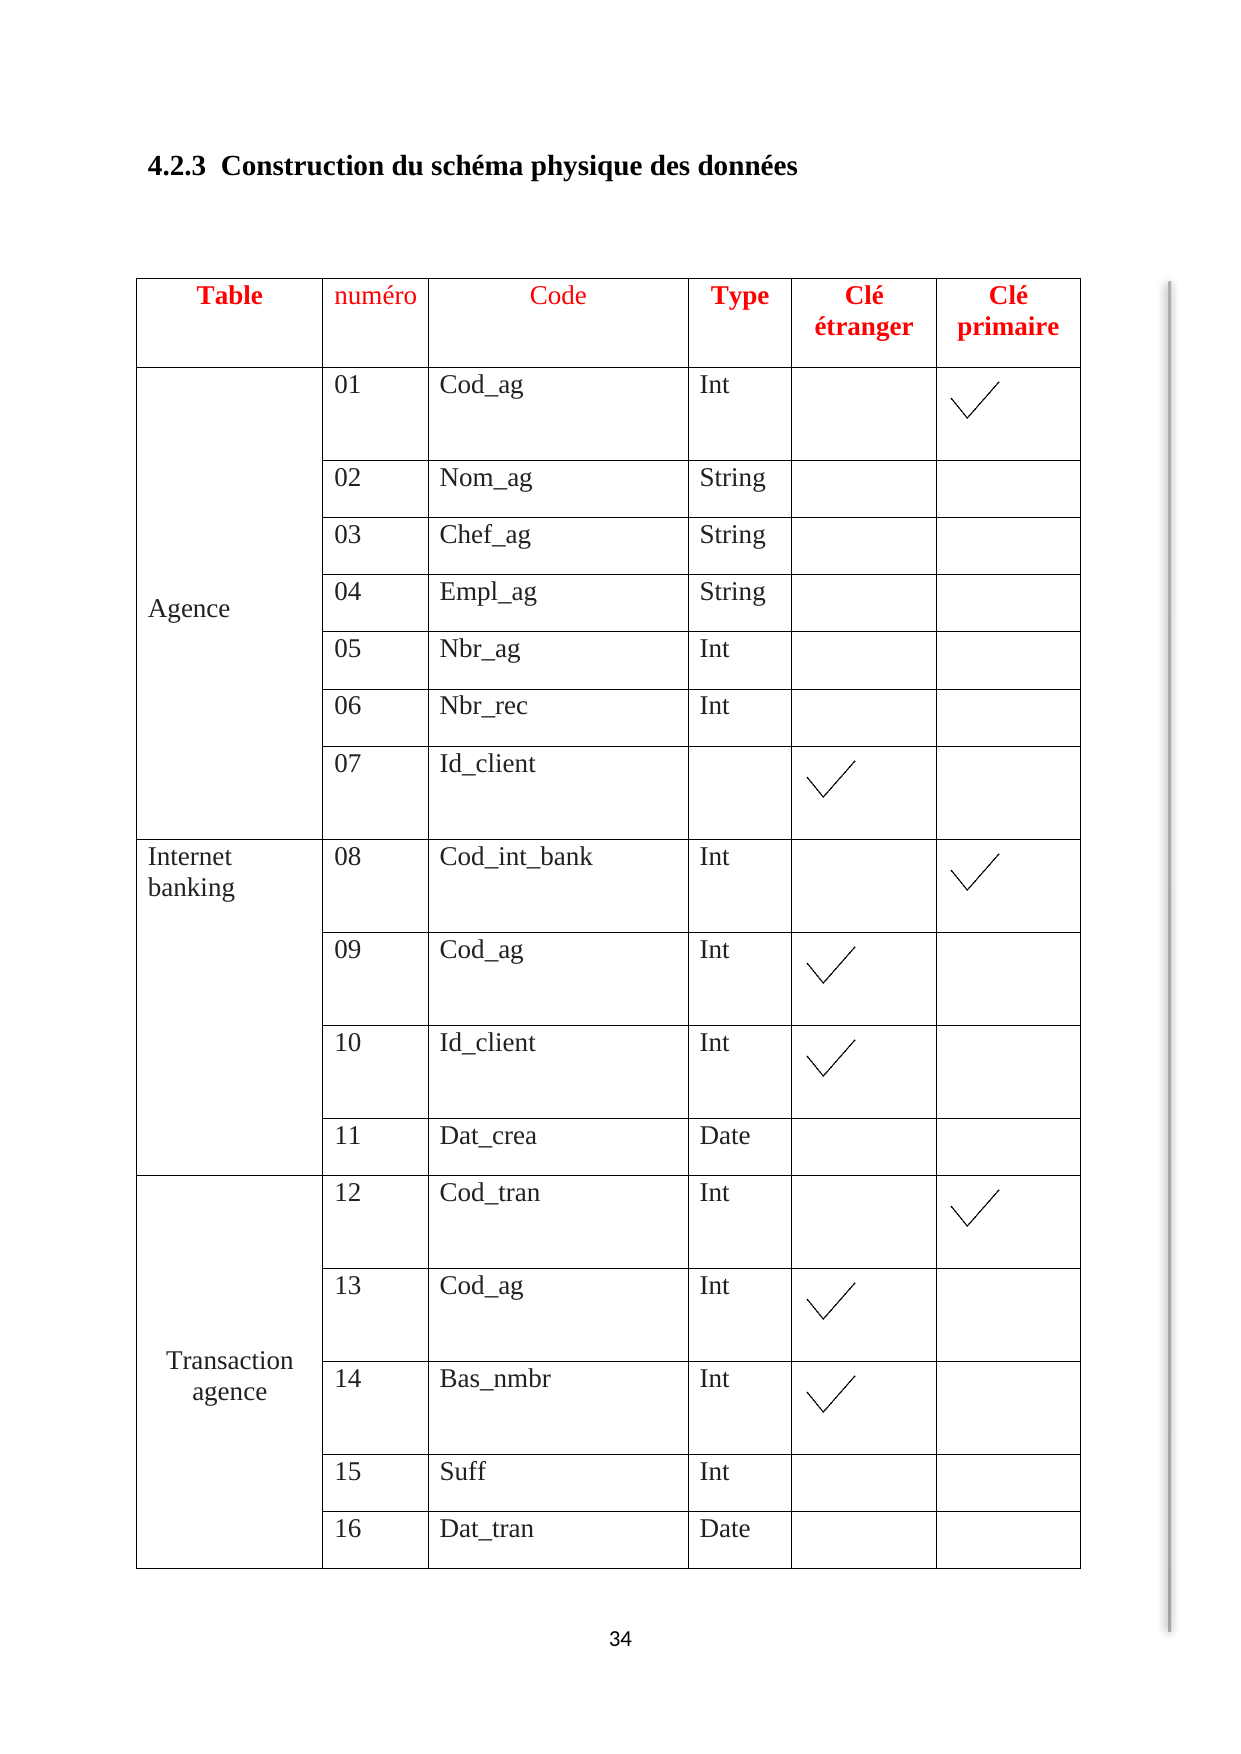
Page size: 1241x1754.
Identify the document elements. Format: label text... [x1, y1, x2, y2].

table_cell [792, 1455, 936, 1511]
table_cell Agence [137, 368, 322, 839]
table_cell 01 [323, 368, 428, 460]
table_cell [792, 632, 936, 688]
table_cell 07 [323, 747, 428, 839]
table_cell 02 [323, 461, 428, 517]
table_cell Cod_ag [429, 1269, 688, 1361]
table_header Clé étranger [792, 279, 936, 367]
table_cell Cod_ag [429, 368, 688, 460]
table_cell 06 [323, 690, 428, 746]
table_cell [792, 1362, 936, 1454]
table_cell [937, 368, 1080, 460]
table_cell 14 [323, 1362, 428, 1454]
table_cell [937, 1362, 1080, 1454]
picture [947, 367, 1002, 435]
table_cell Date [689, 1119, 791, 1175]
table_cell String [689, 518, 791, 574]
table_cell Int [689, 1269, 791, 1361]
table_cell [792, 933, 936, 1025]
table_cell [792, 1176, 936, 1268]
picture [947, 1176, 1002, 1243]
table_cell 05 [323, 632, 428, 688]
table_header Code [429, 279, 688, 367]
table_cell Nbr_ag [429, 632, 688, 688]
table_cell [937, 632, 1080, 688]
table_cell [792, 690, 936, 746]
table_cell Transaction agence [137, 1176, 322, 1568]
table_cell String [689, 461, 791, 517]
table_cell Date [689, 1512, 791, 1568]
table_cell Int [689, 933, 791, 1025]
table_cell [937, 1119, 1080, 1175]
table_cell Id_client [429, 747, 688, 839]
table_cell [792, 840, 936, 932]
table_cell Int [689, 1455, 791, 1511]
table_cell Int [689, 368, 791, 460]
table_cell 15 [323, 1455, 428, 1511]
table_cell Suff [429, 1455, 688, 1511]
table_header Clé primaire [937, 279, 1080, 367]
table_cell [937, 1455, 1080, 1511]
picture [803, 1362, 858, 1429]
table_cell [937, 1026, 1080, 1118]
table_cell [792, 1119, 936, 1175]
table_cell 13 [323, 1269, 428, 1361]
table_cell Id_client [429, 1026, 688, 1118]
table_cell 04 [323, 575, 428, 631]
table_cell [689, 747, 791, 839]
table_cell Int [689, 1362, 791, 1454]
table_cell Empl_ag [429, 575, 688, 631]
table_cell 11 [323, 1119, 428, 1175]
table_cell Dat_tran [429, 1512, 688, 1568]
table_cell Nom_ag [429, 461, 688, 517]
table_cell [937, 840, 1080, 932]
subtitle 4.2.3 Construction du schéma physique des données [148, 148, 1093, 181]
table_cell Internet banking [137, 840, 322, 1175]
table_cell Int [689, 690, 791, 746]
table_cell [792, 1269, 936, 1361]
table_cell Chef_ag [429, 518, 688, 574]
table_cell Nbr_rec [429, 690, 688, 746]
table_cell Int [689, 840, 791, 932]
table_cell Cod_tran [429, 1176, 688, 1268]
table_cell String [689, 575, 791, 631]
table_cell [792, 1026, 936, 1118]
table_cell Bas_nmbr [429, 1362, 688, 1454]
table_cell [792, 575, 936, 631]
table_header Table [137, 279, 322, 367]
table_header numéro [323, 279, 428, 367]
table_cell Dat_crea [429, 1119, 688, 1175]
table_cell [937, 575, 1080, 631]
table_cell 16 [323, 1512, 428, 1568]
picture [803, 932, 858, 1000]
table_cell 03 [323, 518, 428, 574]
table_cell 10 [323, 1026, 428, 1118]
table_cell Cod_ag [429, 933, 688, 1025]
table_cell [937, 933, 1080, 1025]
table_cell [937, 518, 1080, 574]
table_cell 09 [323, 933, 428, 1025]
table_cell [937, 1512, 1080, 1568]
table_cell [792, 747, 936, 839]
table_cell Int [689, 1176, 791, 1268]
table_cell [792, 1512, 936, 1568]
table_cell Int [689, 632, 791, 688]
table_cell [937, 690, 1080, 746]
table_cell Int [689, 1026, 791, 1118]
table_cell [792, 518, 936, 574]
table_cell 12 [323, 1176, 428, 1268]
picture [803, 1025, 858, 1093]
table_cell Cod_int_bank [429, 840, 688, 932]
picture [803, 1268, 858, 1336]
table_cell [792, 461, 936, 517]
table_cell [937, 461, 1080, 517]
table_cell [937, 747, 1080, 839]
table_cell [937, 1176, 1080, 1268]
table_cell [792, 368, 936, 460]
picture [803, 746, 858, 814]
table_header Type [689, 279, 791, 367]
table_cell [937, 1269, 1080, 1361]
picture [947, 839, 1002, 907]
table_cell 08 [323, 840, 428, 932]
